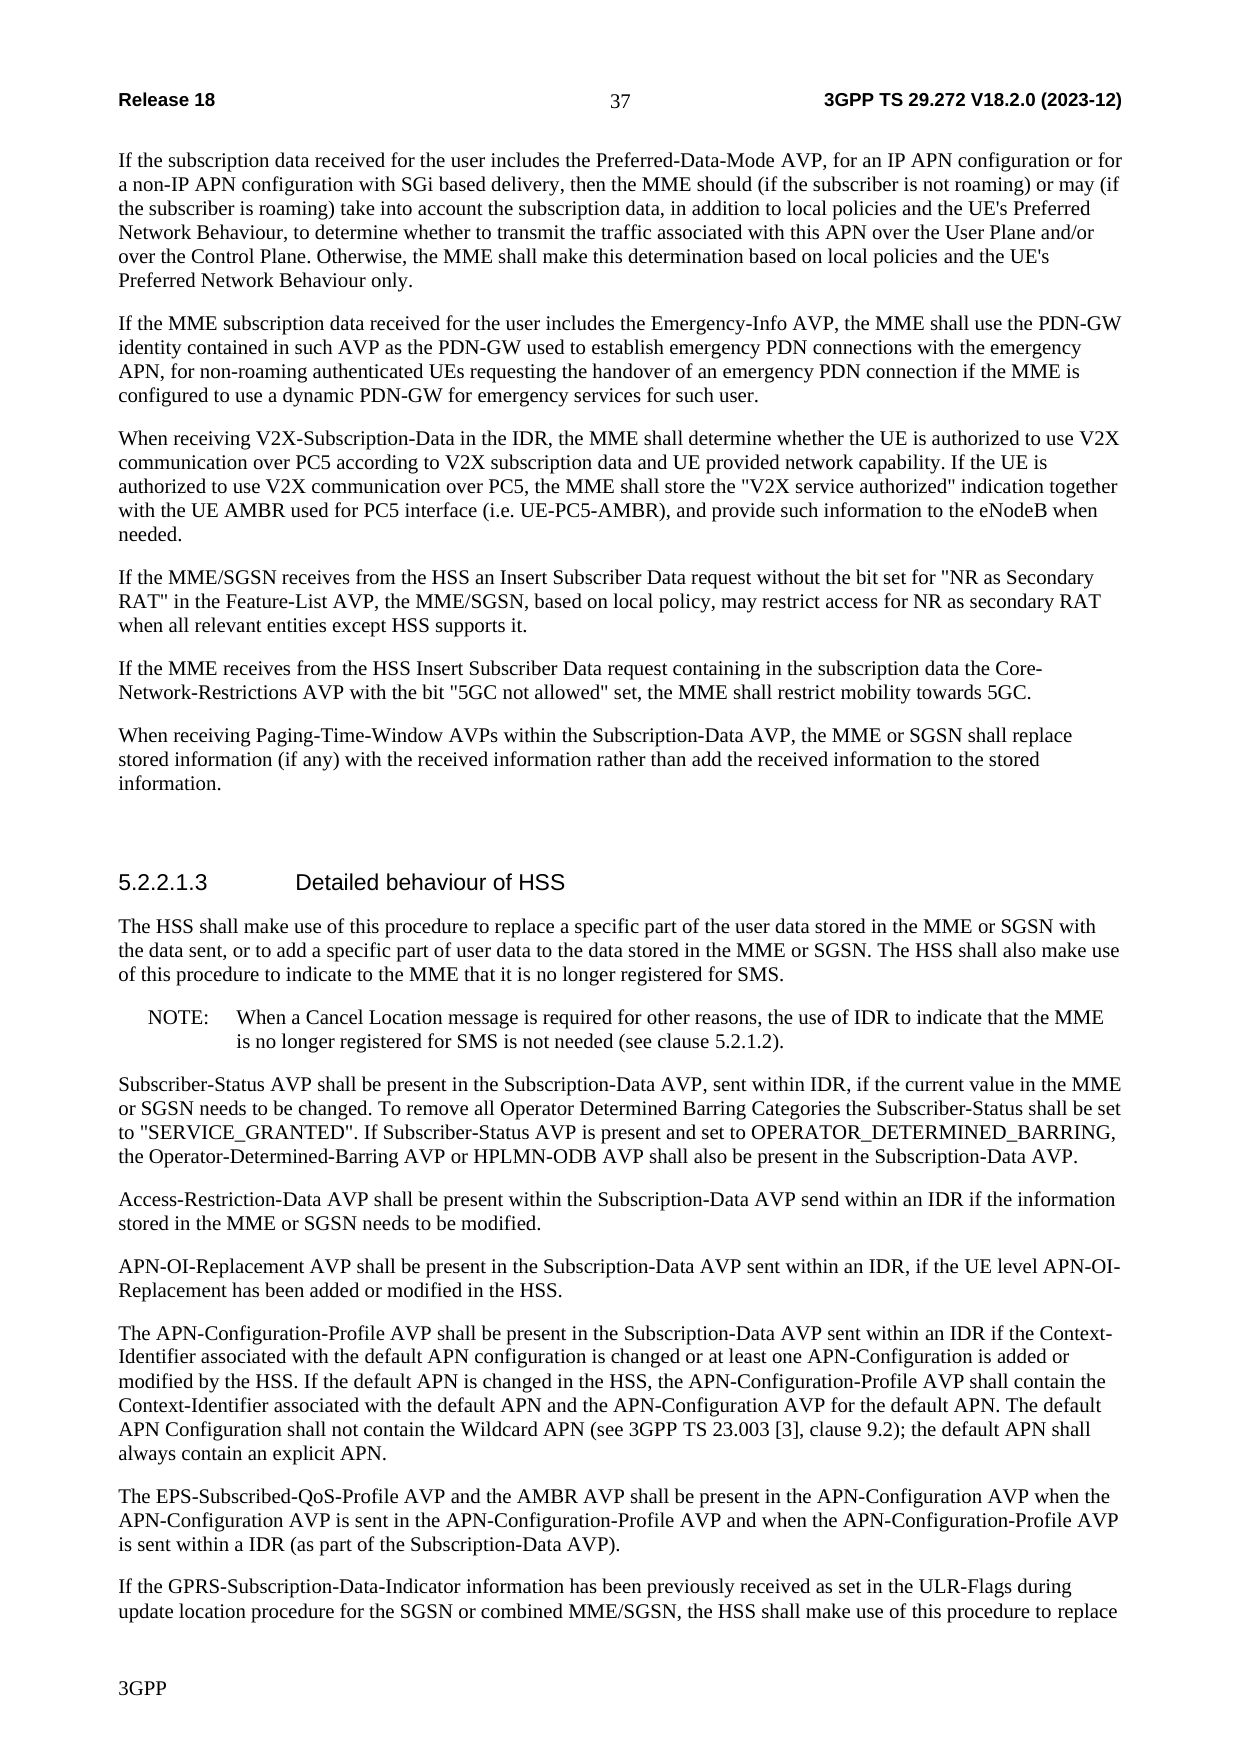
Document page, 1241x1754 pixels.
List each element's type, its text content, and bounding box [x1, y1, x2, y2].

text Access-Restriction-Data AVP shall be present within the Subscription-Data AVP send within an IDR if the information stored in the MME or SGSN needs to be modified. [118, 1187, 1122, 1235]
text If the MME receives from the HSS Insert Subscriber Data request containing in the subscription data the Core-Network-Restrictions AVP with the bit "5GC not allowed" set, the MME shall restrict mobility towards 5GC. [118, 656, 1122, 704]
subtitle 5.2.2.1.3 Detailed behaviour of HSS [118, 869, 1122, 895]
text If the subscription data received for the user includes the Preferred-Data-Mode AVP, for an IP APN configuration or for a non-IP APN configuration with SGi based delivery, then the MME should (if the subscriber is not roaming) or may (if the subscriber is roaming) take into account the subscription data, in addition to local policies and the UE's Preferred Network Behaviour, to determine whether to transmit the traffic associated with this APN over the User Plane and/or over the Control Plane. Otherwise, the MME shall make this determination based on local policies and the UE's Preferred Network Behaviour only. [118, 147, 1122, 292]
text The APN-Configuration-Profile AVP shall be present in the Subscription-Data AVP sent within an IDR if the Context-Identifier associated with the default APN configuration is changed or at least one APN-Configuration is added or modified by the HSS. If the default APN is changed in the HSS, the APN-Configuration-Profile AVP shall contain the Context-Identifier associated with the default APN and the APN-Configuration AVP for the default APN. The default APN Configuration shall not contain the Wildcard APN (see 3GPP TS 23.003 [3], clause 9.2); the default APN shall always contain an explicit APN. [118, 1320, 1122, 1465]
text APN-OI-Replacement AVP shall be present in the Subscription-Data AVP sent within an IDR, if the UE level APN-OI-Replacement has been added or modified in the HSS. [118, 1253, 1122, 1302]
text When receiving V2X-Subscription-Data in the IDR, the MME shall determine whether the UE is authorized to use V2X communication over PC5 according to V2X subscription data and UE provided network capability. If the UE is authorized to use V2X communication over PC5, the MME shall store the "V2X service authorized" indication together with the UE AMBR used for PC5 interface (i.e. UE-PC5-AMBR), and provide such information to the eNodeB when needed. [118, 426, 1122, 546]
text The HSS shall make use of this procedure to replace a specific part of the user data stored in the MME or SGSN with the data sent, or to add a specific part of user data to the data stored in the MME or SGSN. The HSS shall also make use of this procedure to indicate to the MME that it is no longer registered for SMS. [118, 914, 1122, 986]
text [118, 1574, 1122, 1623]
text When receiving Paging-Time-Window AVPs within the Subscription-Data AVP, the MME or SGSN shall replace stored information (if any) with the received information rather than add the received information to the stored information. [118, 722, 1122, 795]
text Subscriber-Status AVP shall be present in the Subscription-Data AVP, sent within IDR, if the current value in the MME or SGSN needs to be changed. To remove all Operator Determined Barring Categories the Subscriber-Status shall be set to "SERVICE_GRANTED". If Subscriber-Status AVP is present and set to OPERATOR_DETERMINED_BARRING, the Operator-Determined-Barring AVP or HPLMN-ODB AVP shall also be present in the Subscription-Data AVP. [118, 1072, 1122, 1168]
text The EPS-Subscribed-QoS-Profile AVP and the AMBR AVP shall be present in the APN-Configuration AVP when the APN-Configuration AVP is sent in the APN-Configuration-Profile AVP and when the APN-Configuration-Profile AVP is sent within a IDR (as part of the Subscription-Data AVP). [118, 1483, 1122, 1556]
text If the MME subscription data received for the user includes the Emergency-Info AVP, the MME shall use the PDN-GW identity contained in such AVP as the PDN-GW used to establish emergency PDN connections with the emergency APN, for non-roaming authenticated UEs requesting the handover of an emergency PDN connection if the MME is configured to use a dynamic PDN-GW for emergency services for such user. [118, 311, 1122, 407]
text NOTE: When a Cancel Location message is required for other reasons, the use of IDR to indicate that the MME is no longer registered for SMS is not needed (see clause 5.2.1.2). [148, 1005, 1122, 1053]
text If the MME/SGSN receives from the HSS an Insert Subscriber Data request without the bit set for "NR as Secondary RAT" in the Feature-List AVP, the MME/SGSN, based on local policy, may restrict access for NR as secondary RAT when all relevant entities except HSS supports it. [118, 565, 1122, 637]
